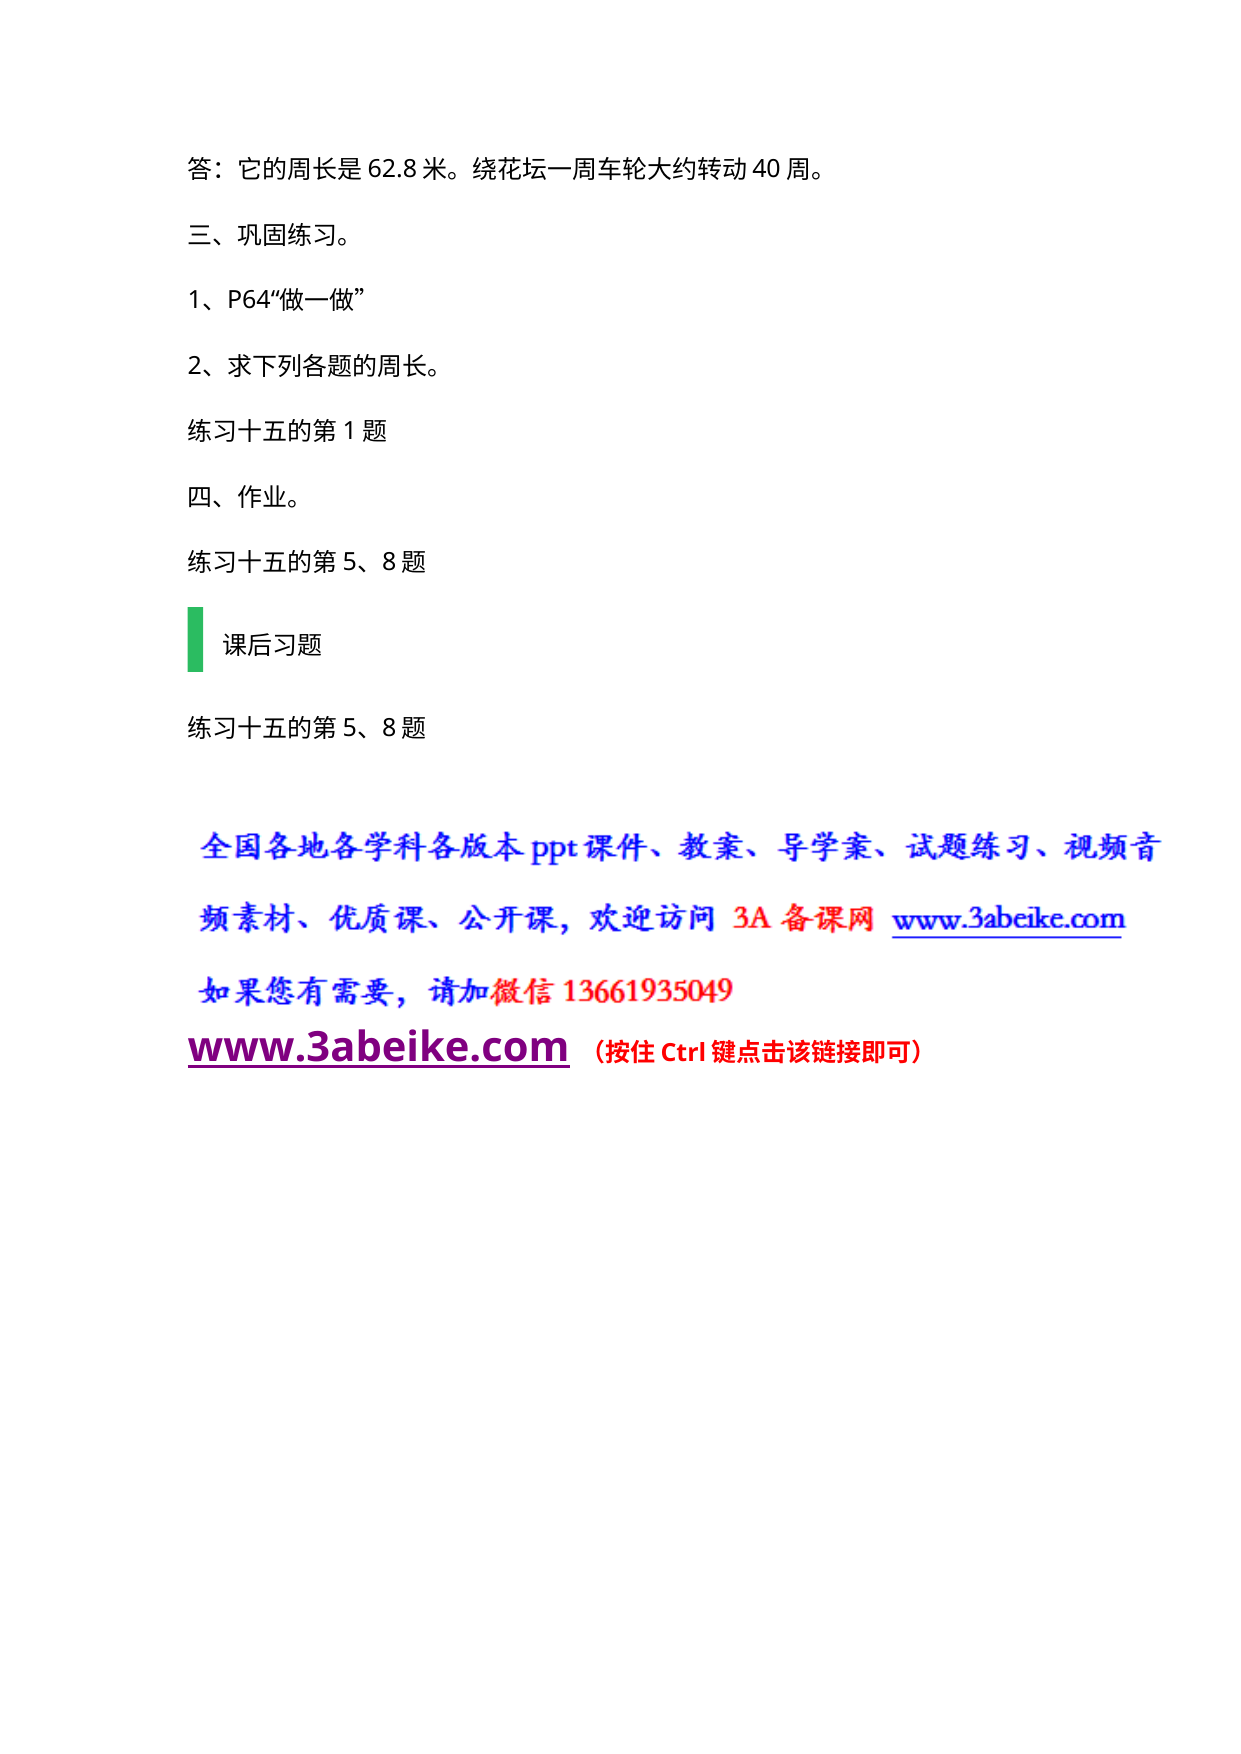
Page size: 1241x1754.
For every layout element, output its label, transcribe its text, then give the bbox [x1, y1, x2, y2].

picture [187, 813, 1174, 1017]
text 课后习题 [187, 608, 1053, 679]
text www.3abeike.com （按住Ctrl键点击该链接即可） [187, 1017, 1053, 1073]
text 练习十五的第5、8题 [187, 708, 1053, 745]
text 练习十五的第1题 [187, 412, 1053, 448]
text 练习十五的第5、8题 [187, 542, 1053, 579]
text 三、巩固练习。 [187, 215, 1053, 252]
text 1、P64“做一做” [187, 281, 1053, 317]
text 2、求下列各题的周长。 [187, 346, 1053, 382]
text 四、作业。 [187, 477, 1053, 513]
text 答：它的周长是62.8米。绕花坛一周车轮大约转动40周。 [187, 150, 1053, 186]
picture [187, 607, 204, 672]
